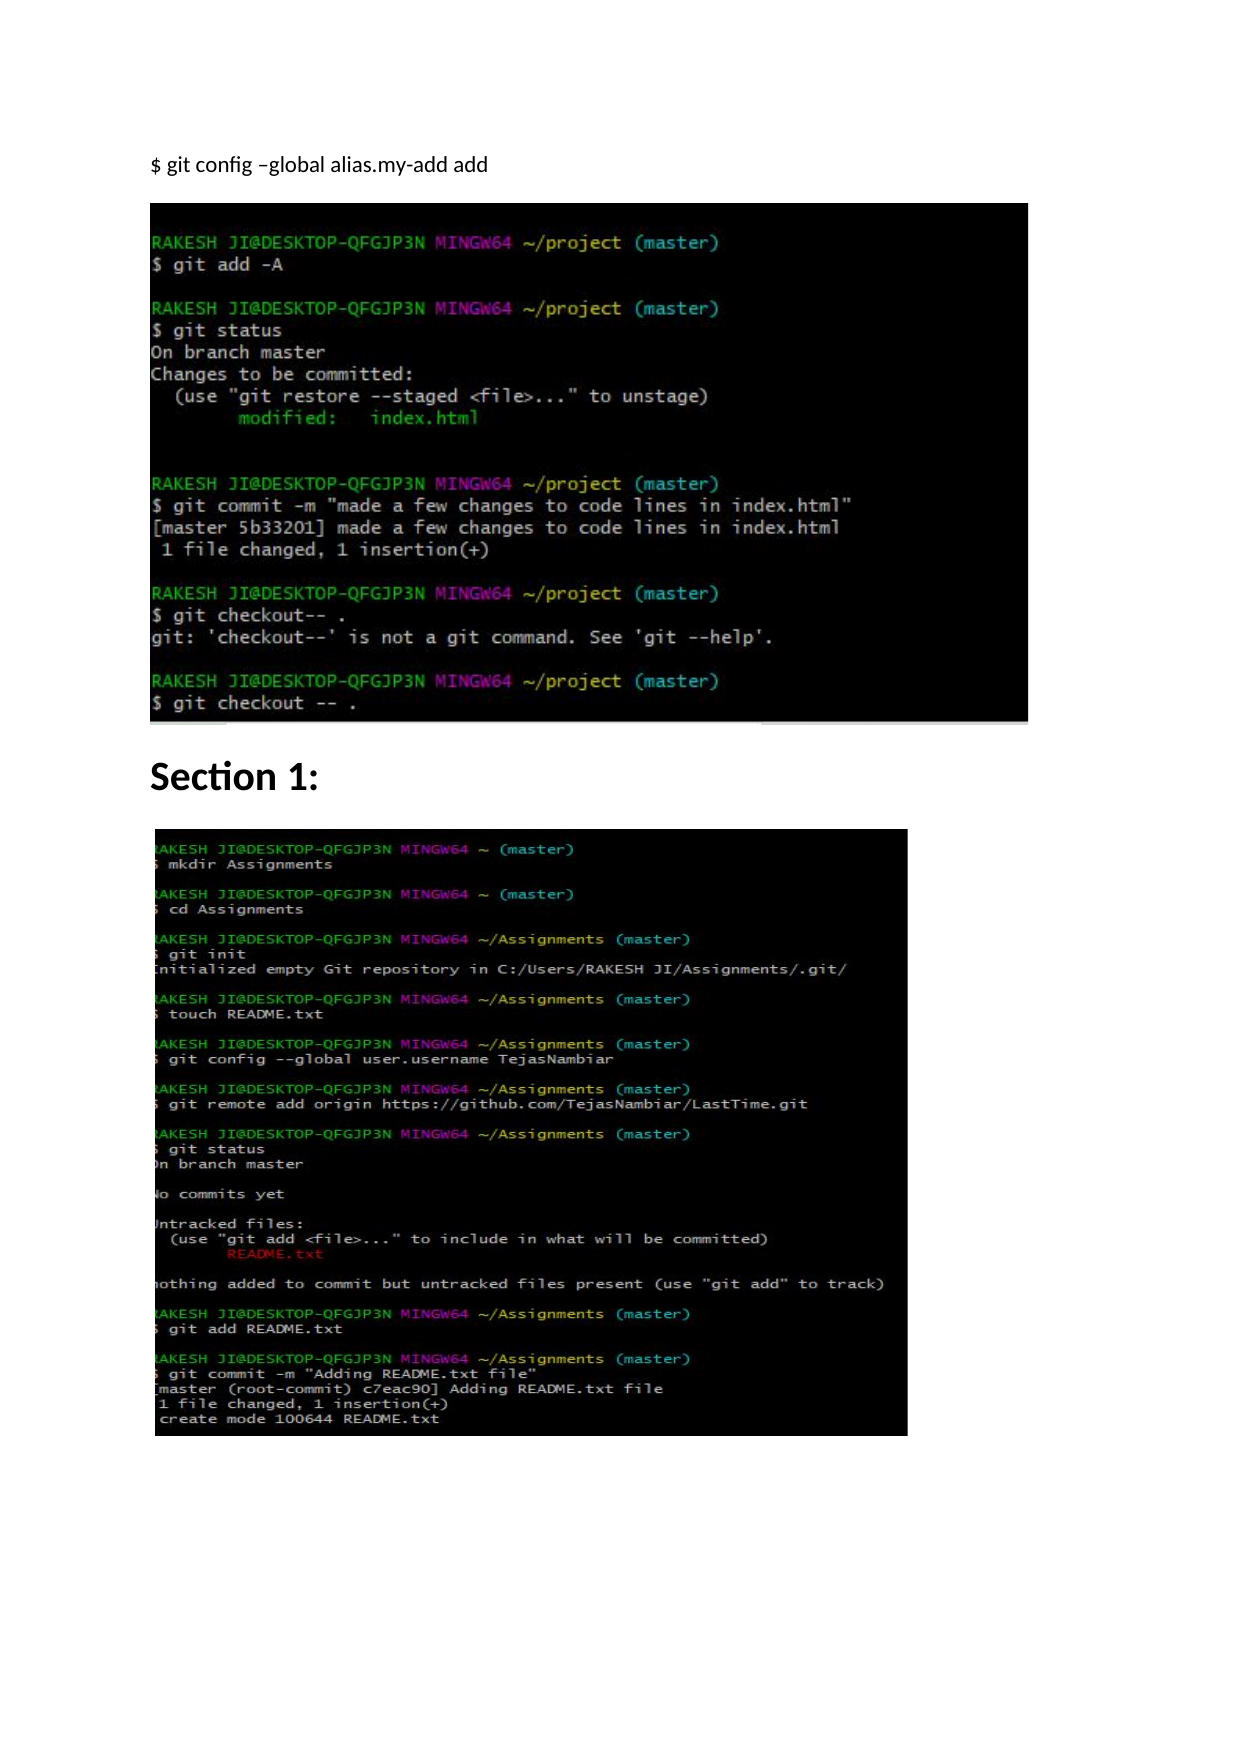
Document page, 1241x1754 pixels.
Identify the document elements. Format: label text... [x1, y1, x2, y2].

text Section 1: [150, 750, 1090, 801]
picture [150, 203, 1029, 725]
text $ git config –global alias.my-add add [150, 150, 1090, 178]
picture [155, 829, 908, 1436]
